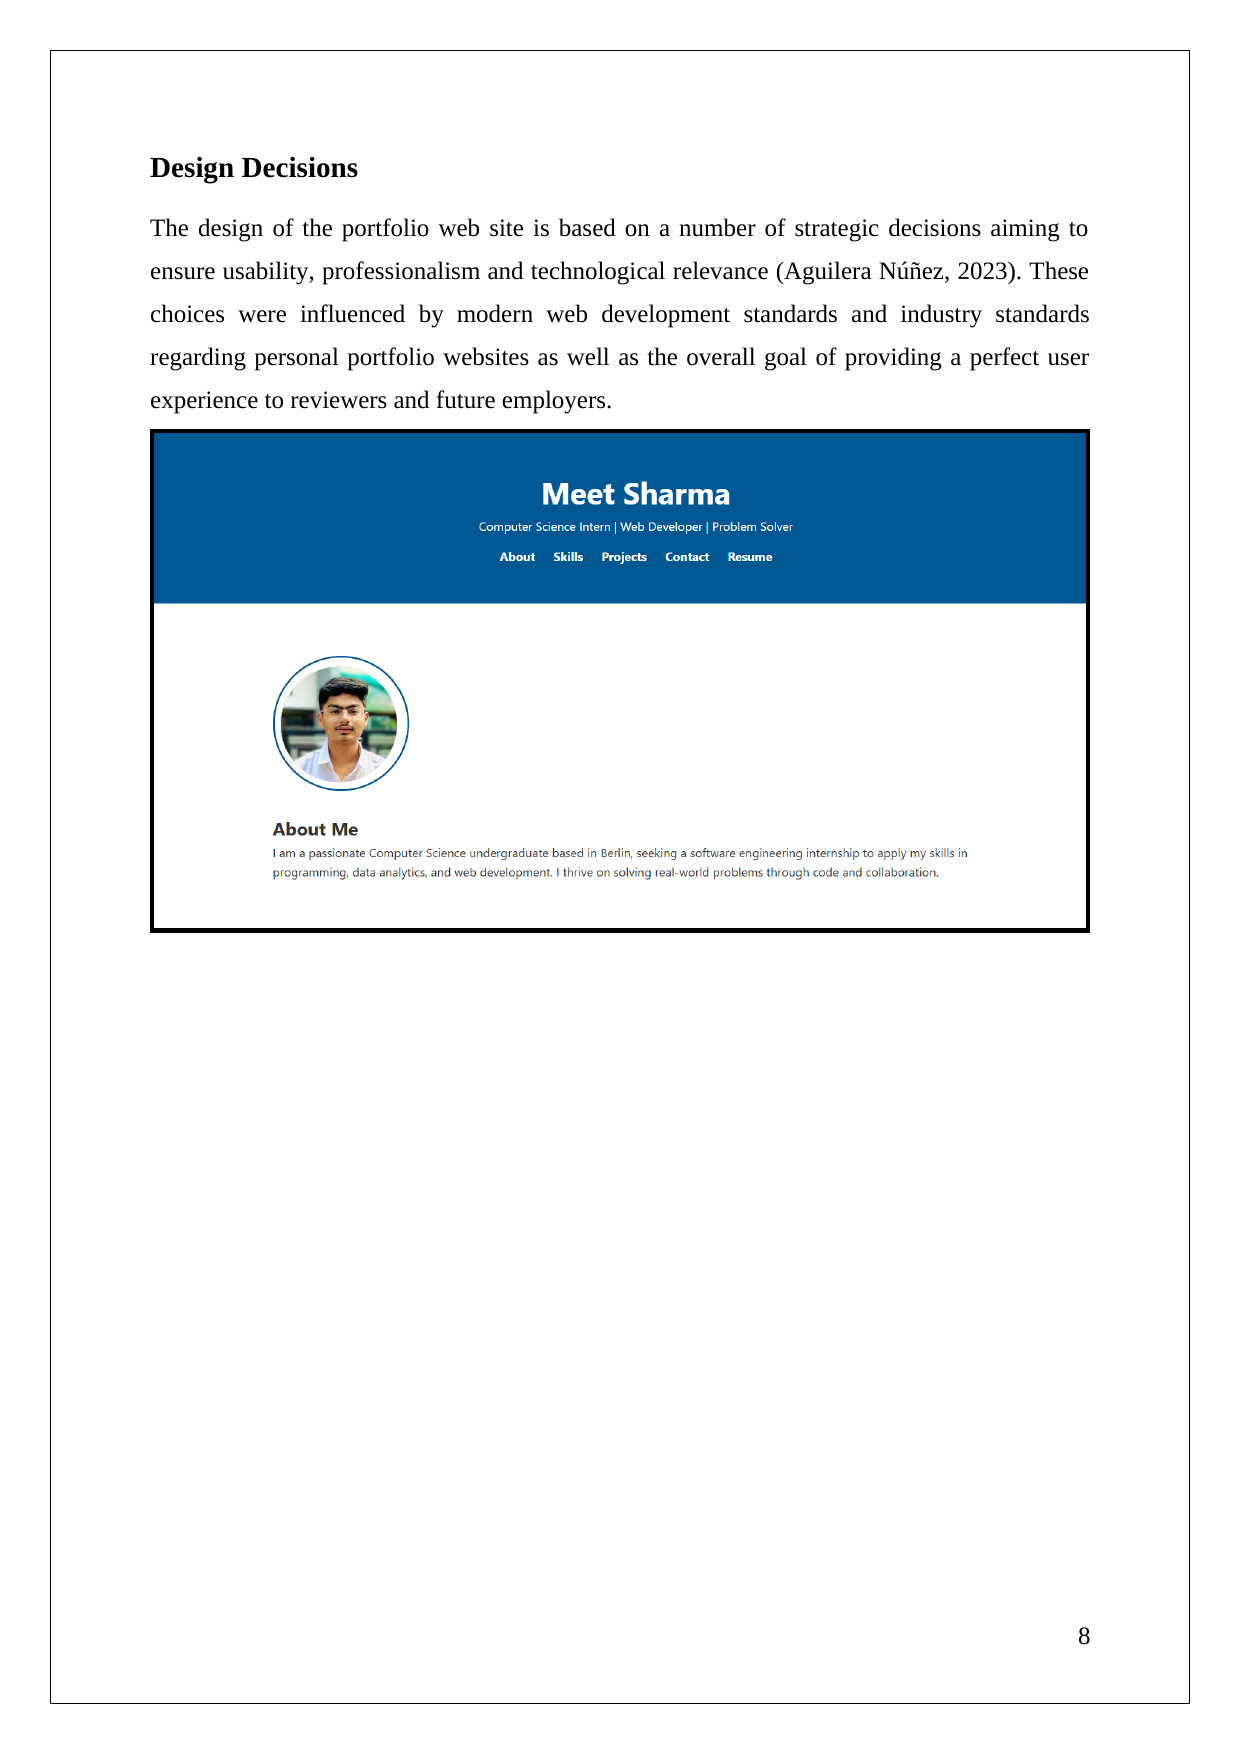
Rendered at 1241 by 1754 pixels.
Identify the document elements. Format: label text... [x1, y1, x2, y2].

picture [154, 433, 1086, 928]
text The design of the portfolio web site is based on a number of strategic decisions aiming to ensure usability, professionalism and technological relevance (Aguilera Núñez, 2023). These choices were influenced by modern web development standards and industry standards regarding personal portfolio websites as well as the overall goal of providing a perfect user experience to reviewers and future employers. [150, 213, 1090, 414]
subtitle Design Decisions [150, 150, 1090, 183]
